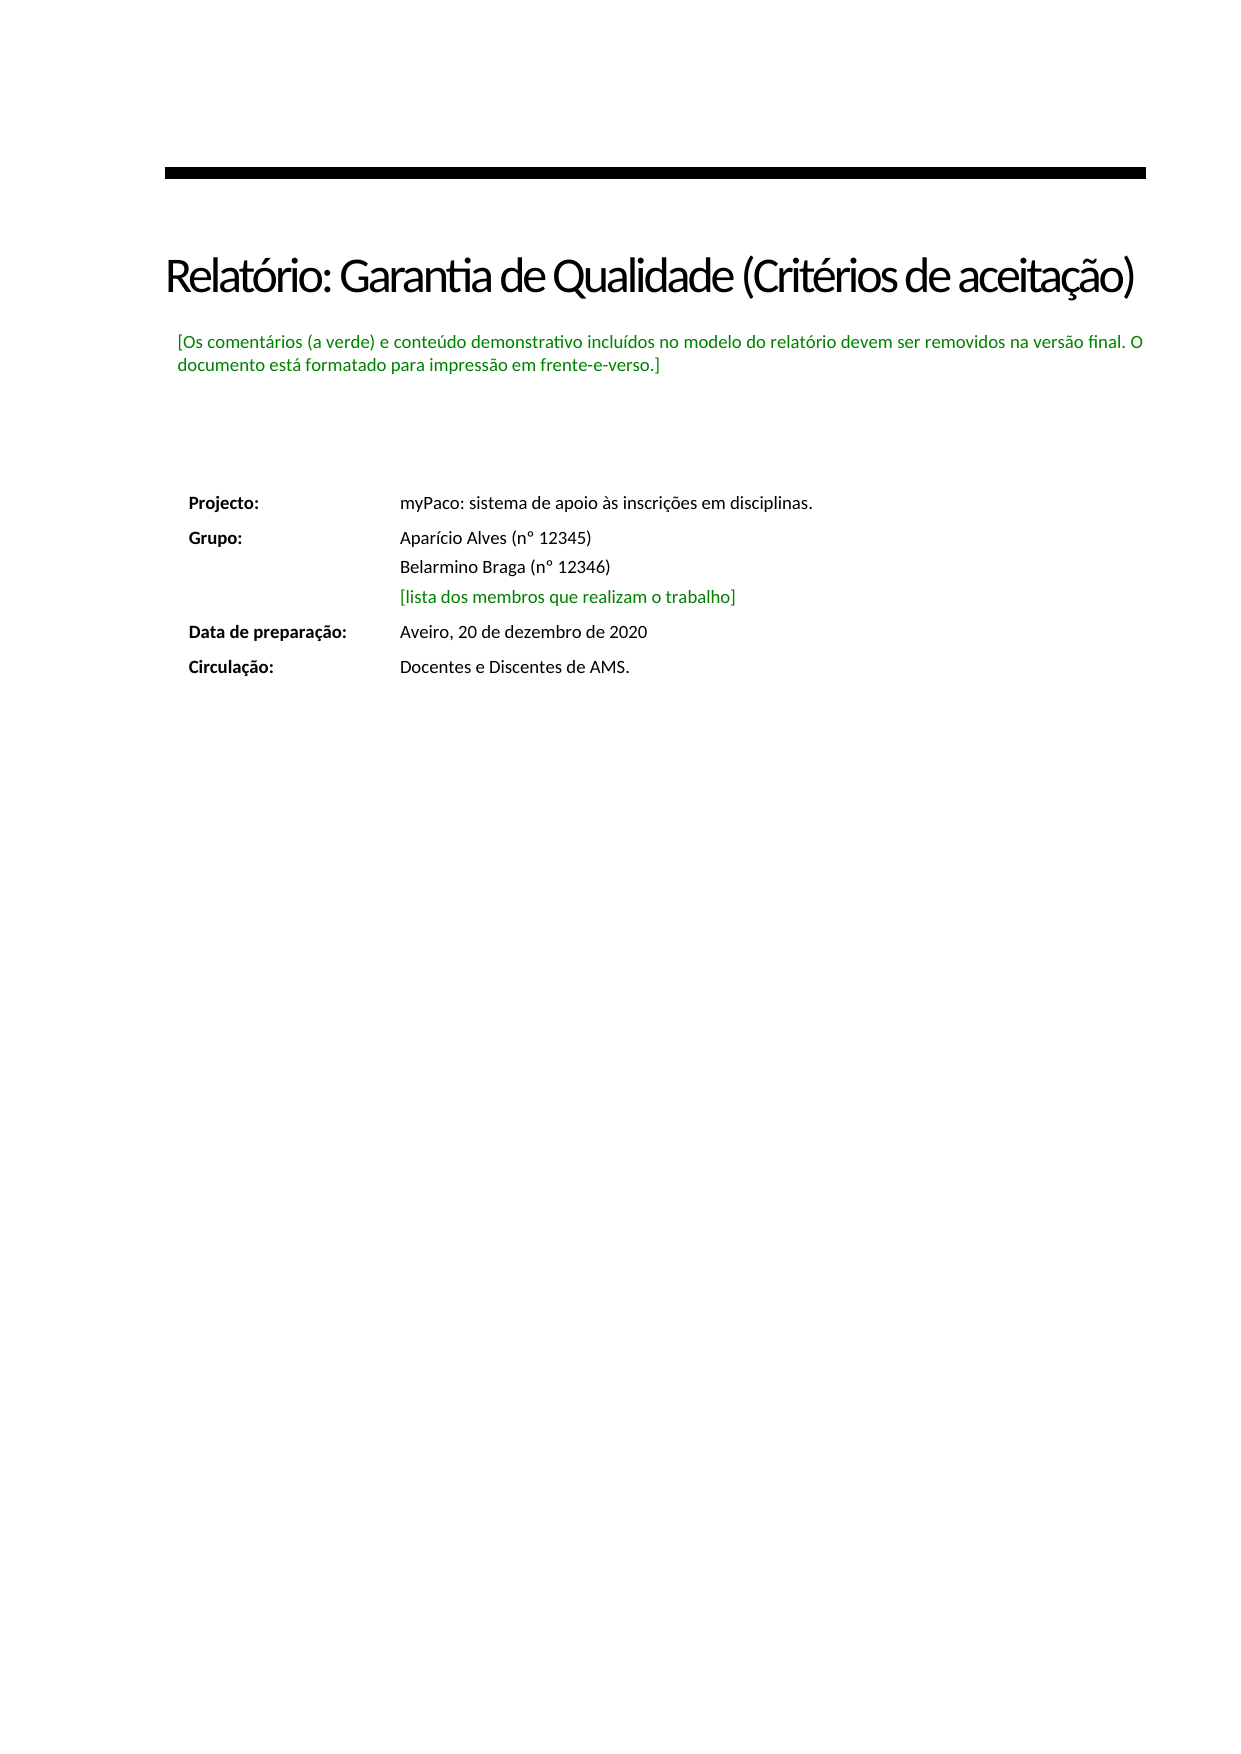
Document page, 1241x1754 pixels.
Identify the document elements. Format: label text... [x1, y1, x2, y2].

table_header myPaco: sistema de apoio às inscrições em disciplinas. [389, 485, 1119, 520]
table_cell Docentes e Discentes de AMS. [389, 649, 1119, 685]
table_cell Grupo: [177, 520, 388, 614]
table_cell Circulação: [177, 649, 388, 685]
table_header Projecto: [177, 485, 388, 520]
table_cell Aparício Alves (nº 12345) Belarmino Braga (nº 12346) [lista dos membros que realizam o trabalho] [389, 520, 1119, 614]
title Relatório: Garantia de Qualidade (Critérios de aceitação) [165, 179, 1146, 305]
table_cell Aveiro, 20 de dezembro de 2020 [389, 614, 1119, 649]
text [Os comentários (a verde) e conteúdo demonstrativo incluídos no modelo do relatório devem ser removidos na versão final. O documento está formatado para impressão em frente-e-verso.] [177, 330, 1146, 376]
table_cell Data de preparação: [177, 614, 388, 649]
